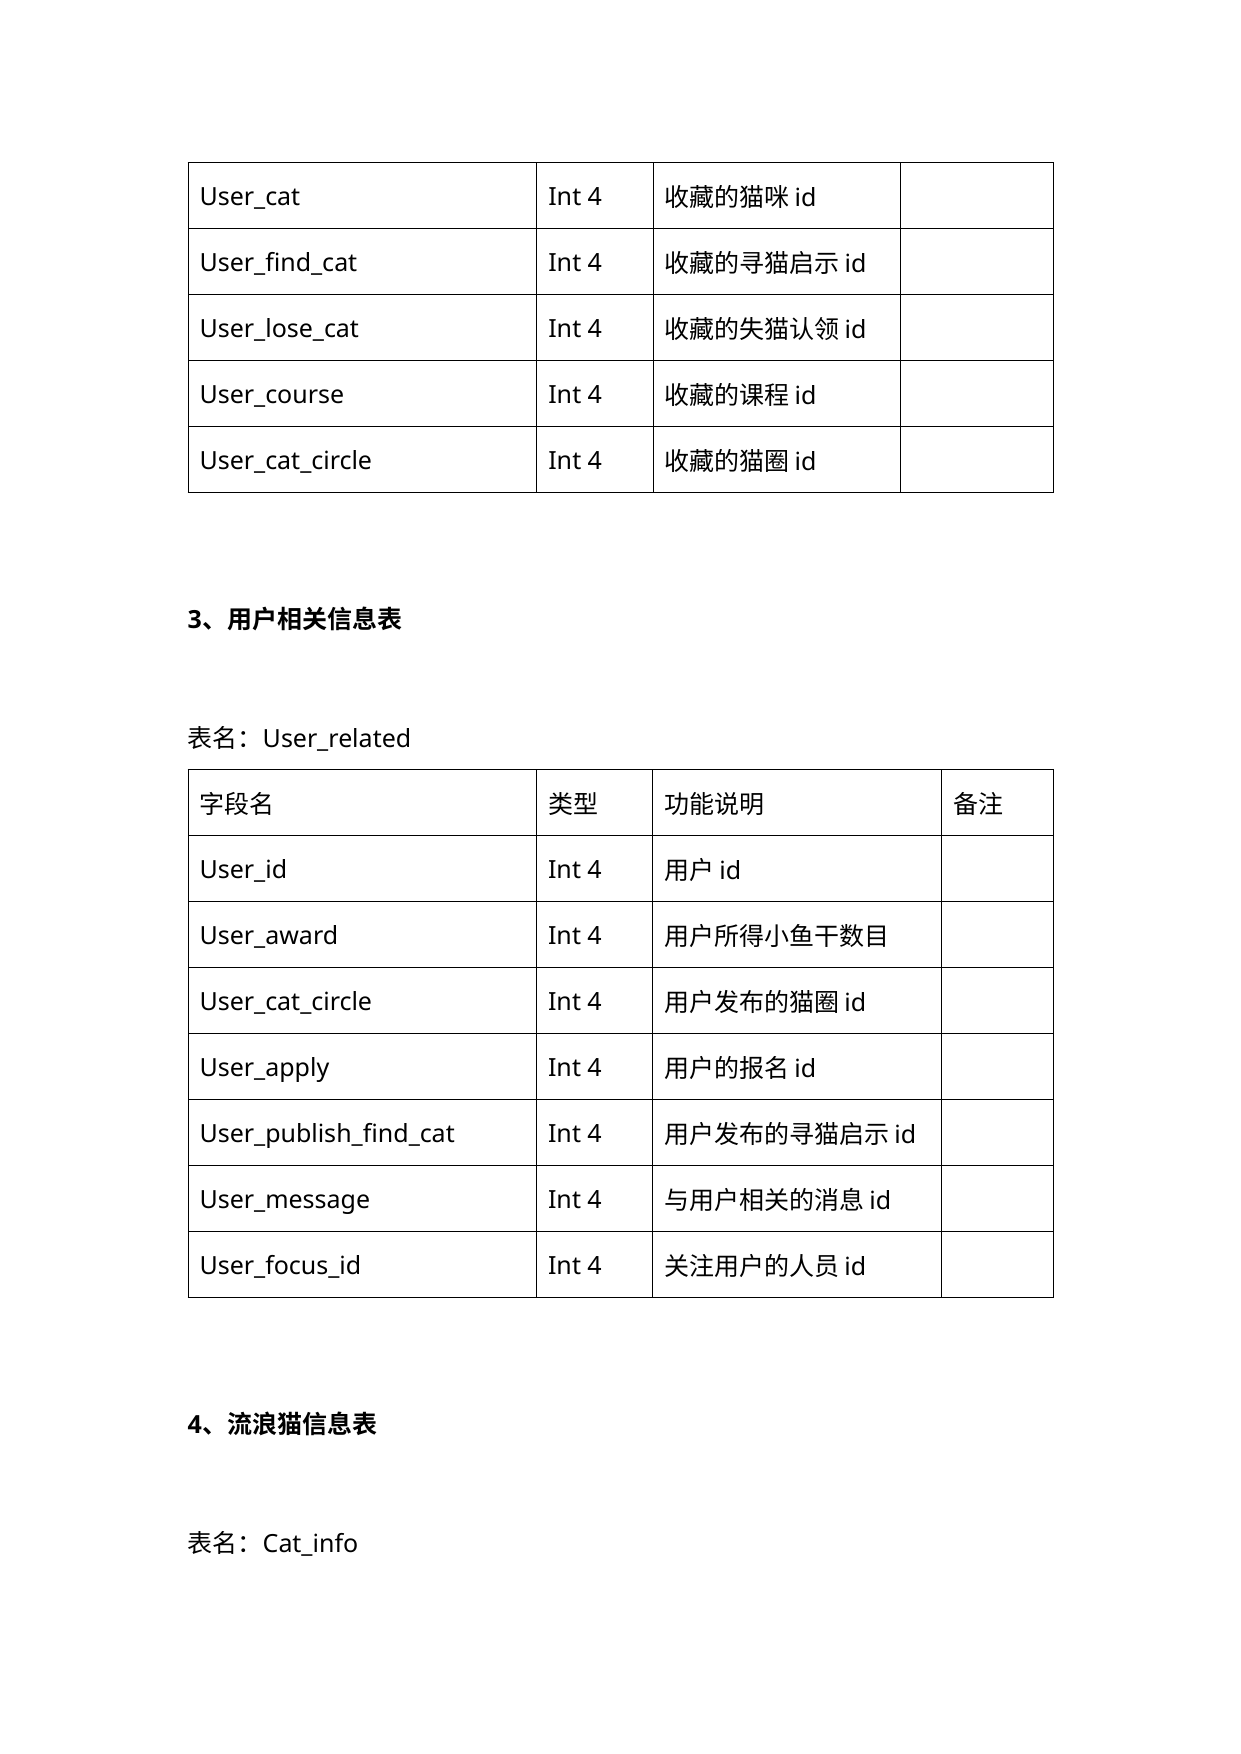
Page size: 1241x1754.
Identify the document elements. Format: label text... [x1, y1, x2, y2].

table_cell 用户发布的寻猫启示id [653, 1100, 941, 1165]
table_cell [901, 163, 1053, 228]
table_cell [942, 1166, 1053, 1231]
table_cell [901, 427, 1053, 492]
table_cell Int 4 [537, 1166, 652, 1231]
table_cell 收藏的失猫认领id [654, 295, 900, 360]
table_cell [942, 1232, 1053, 1297]
table_cell User_award [189, 902, 536, 967]
table_cell Int 4 [537, 229, 653, 294]
table_header 字段名 [189, 770, 536, 835]
table_cell User_find_cat [189, 229, 536, 294]
table_cell [942, 968, 1053, 1033]
table_header 类型 [537, 770, 652, 835]
table_cell [942, 902, 1053, 967]
text 表名：Cat_info [187, 1509, 1053, 1574]
table_cell 收藏的课程id [654, 361, 900, 426]
table_cell Int 4 [537, 836, 652, 901]
table_cell 收藏的猫圈id [654, 427, 900, 492]
table_header 功能说明 [653, 770, 941, 835]
table_cell 收藏的寻猫启示id [654, 229, 900, 294]
table_cell 收藏的猫咪id [654, 163, 900, 228]
table_cell Int 4 [537, 427, 653, 492]
subtitle 4、流浪猫信息表 [187, 1390, 1053, 1455]
table_cell [901, 295, 1053, 360]
table_cell 用户id [653, 836, 941, 901]
table_cell User_message [189, 1166, 536, 1231]
table_cell User_lose_cat [189, 295, 536, 360]
table_cell [942, 836, 1053, 901]
table_cell User_focus_id [189, 1232, 536, 1297]
table_cell [901, 361, 1053, 426]
table_cell Int 4 [537, 361, 653, 426]
table_cell Int 4 [537, 163, 653, 228]
table_cell 关注用户的人员id [653, 1232, 941, 1297]
table_cell User_cat_circle [189, 427, 536, 492]
table_cell [942, 1100, 1053, 1165]
table_cell [901, 229, 1053, 294]
table_cell User_course [189, 361, 536, 426]
table_cell User_cat_circle [189, 968, 536, 1033]
subtitle 3、用户相关信息表 [187, 585, 1053, 650]
table_cell User_cat [189, 163, 536, 228]
table_cell 用户发布的猫圈id [653, 968, 941, 1033]
table_cell Int 4 [537, 1100, 652, 1165]
table_cell Int 4 [537, 902, 652, 967]
table_cell User_publish_find_cat [189, 1100, 536, 1165]
table_cell 与用户相关的消息id [653, 1166, 941, 1231]
table_cell Int 4 [537, 1232, 652, 1297]
table_cell [942, 1034, 1053, 1099]
text 表名：User_related [187, 704, 1053, 769]
table_cell 用户的报名id [653, 1034, 941, 1099]
table_cell User_apply [189, 1034, 536, 1099]
table_header 备注 [942, 770, 1053, 835]
table_cell Int 4 [537, 295, 653, 360]
table_cell 用户所得小鱼干数目 [653, 902, 941, 967]
table_cell Int 4 [537, 1034, 652, 1099]
table_cell Int 4 [537, 968, 652, 1033]
table_cell User_id [189, 836, 536, 901]
